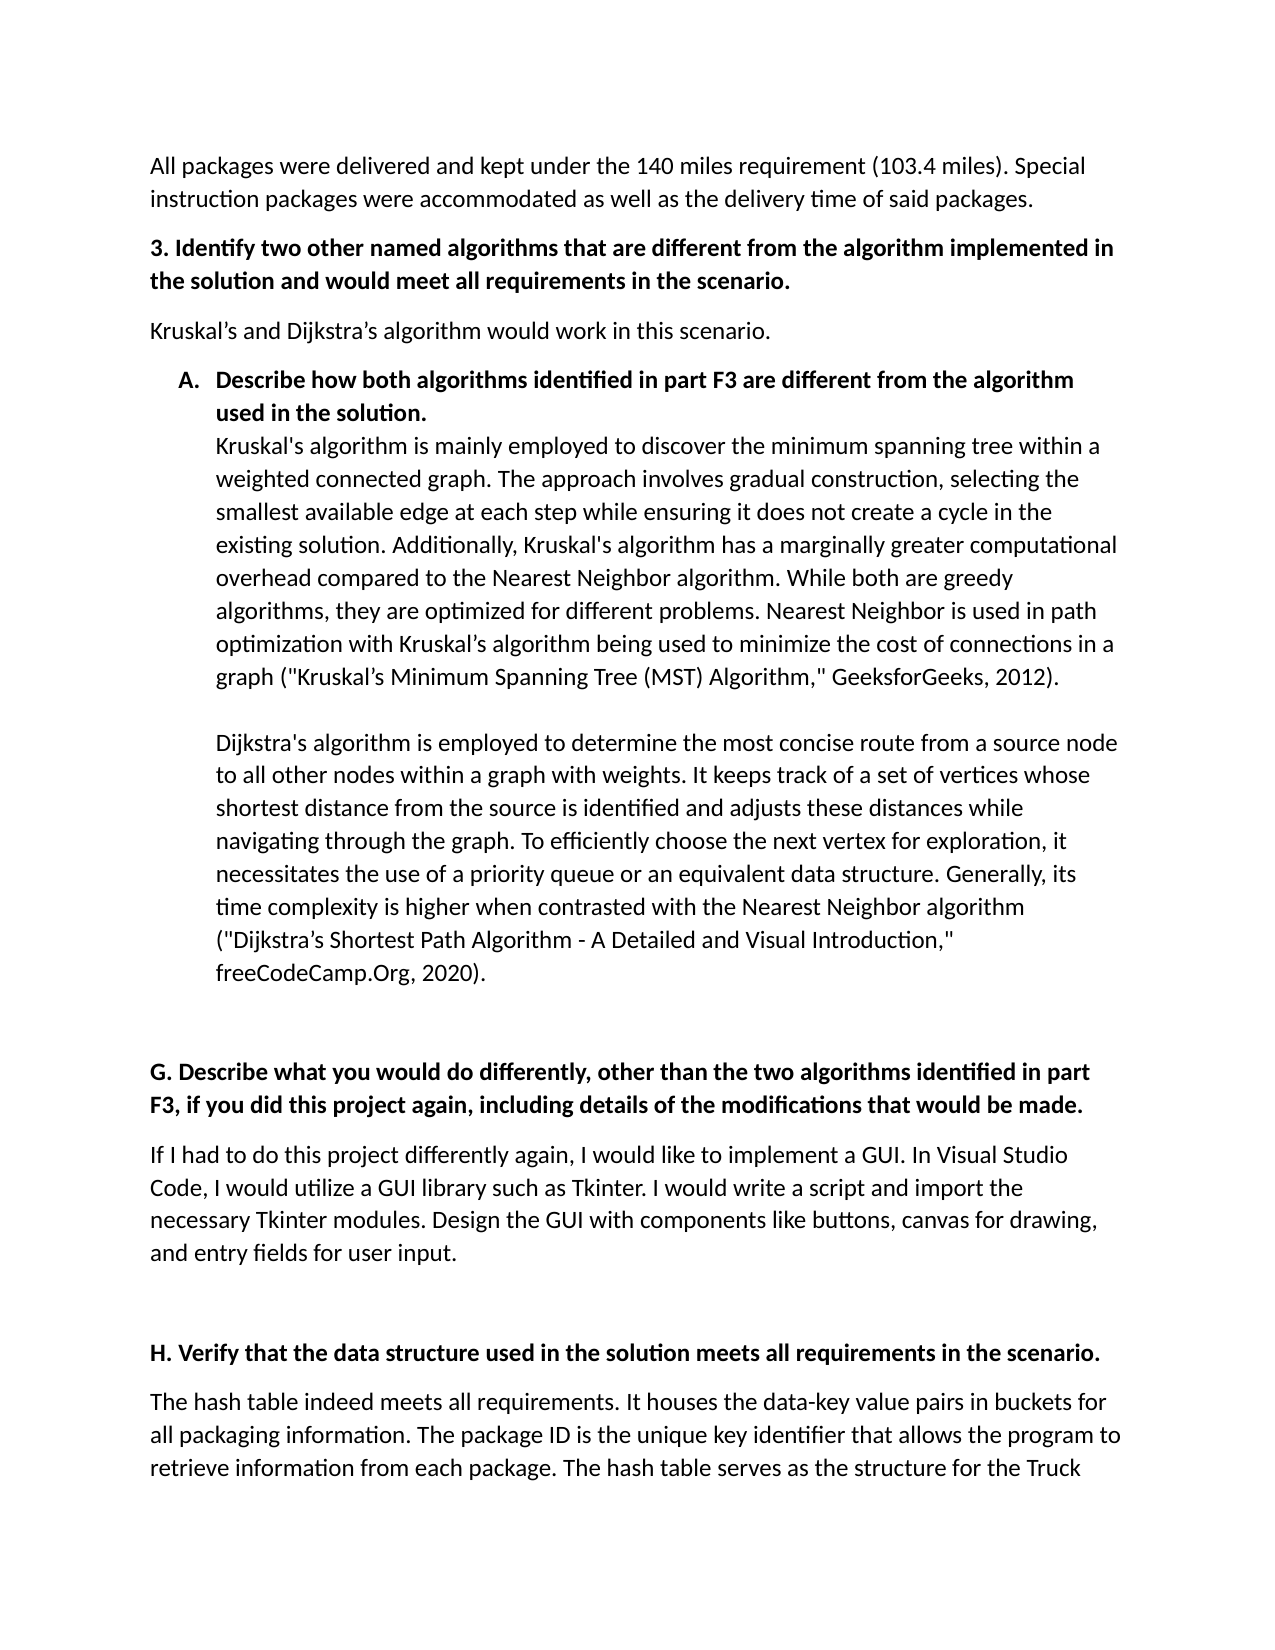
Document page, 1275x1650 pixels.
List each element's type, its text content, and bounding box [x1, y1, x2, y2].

text All packages were delivered and kept under the 140 miles requirement (103.4 miles). Special instruction packages were accommodated as well as the delivery time of said packages. [150, 150, 1125, 213]
list Kruskal's algorithm is mainly employed to discover the minimum spanning tree within a weighted connected graph. The approach involves gradual construction, selecting the smallest available edge at each step while ensuring it does not create a cycle in the existing solution. Additionally, Kruskal's algorithm has a marginally greater computational overhead compared to the Nearest Neighbor algorithm. While both are greedy algorithms, they are optimized for different problems. Nearest Neighbor is used in path optimization with Kruskal’s algorithm being used to minimize the cost of connections in a graph ("Kruskal’s Minimum Spanning Tree (MST) Algorithm," GeeksforGeeks, 2012). [216, 430, 1125, 691]
text Kruskal’s and Dijkstra’s algorithm would work in this scenario. [150, 315, 1125, 346]
text 3. Identify two other named algorithms that are different from the algorithm implemented in the solution and would meet all requirements in the scenario. [150, 232, 1125, 296]
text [150, 1386, 1125, 1483]
list Dijkstra's algorithm is employed to determine the most concise route from a source node to all other nodes within a graph with weights. It keeps track of a set of vertices whose shortest distance from the source is identified and adjusts these distances while navigating through the graph. To efficiently choose the next vertex for exploration, it necessitates the use of a priority queue or an equivalent data structure. Generally, its time complexity is higher when contrasted with the Nearest Neighbor algorithm ("Dijkstra’s Shortest Path Algorithm - A Detailed and Visual Introduction," freeCodeCamp.Org, 2020). [216, 727, 1125, 988]
list Describe how both algorithms identified in part F3 are different from the algorithm used in the solution. [178, 364, 1125, 428]
text H. Verify that the data structure used in the solution meets all requirements in the scenario. [150, 1337, 1125, 1367]
text If I had to do this project differently again, I would like to implement a GUI. In Visual Studio Code, I would utilize a GUI library such as Tkinter. I would write a script and import the necessary Tkinter modules. Design the GUI with components like buttons, canvas for drawing, and entry fields for user input. [150, 1139, 1125, 1268]
text G. Describe what you would do differently, other than the two algorithms identified in part F3, if you did this project again, including details of the modifications that would be made. [150, 1056, 1125, 1120]
